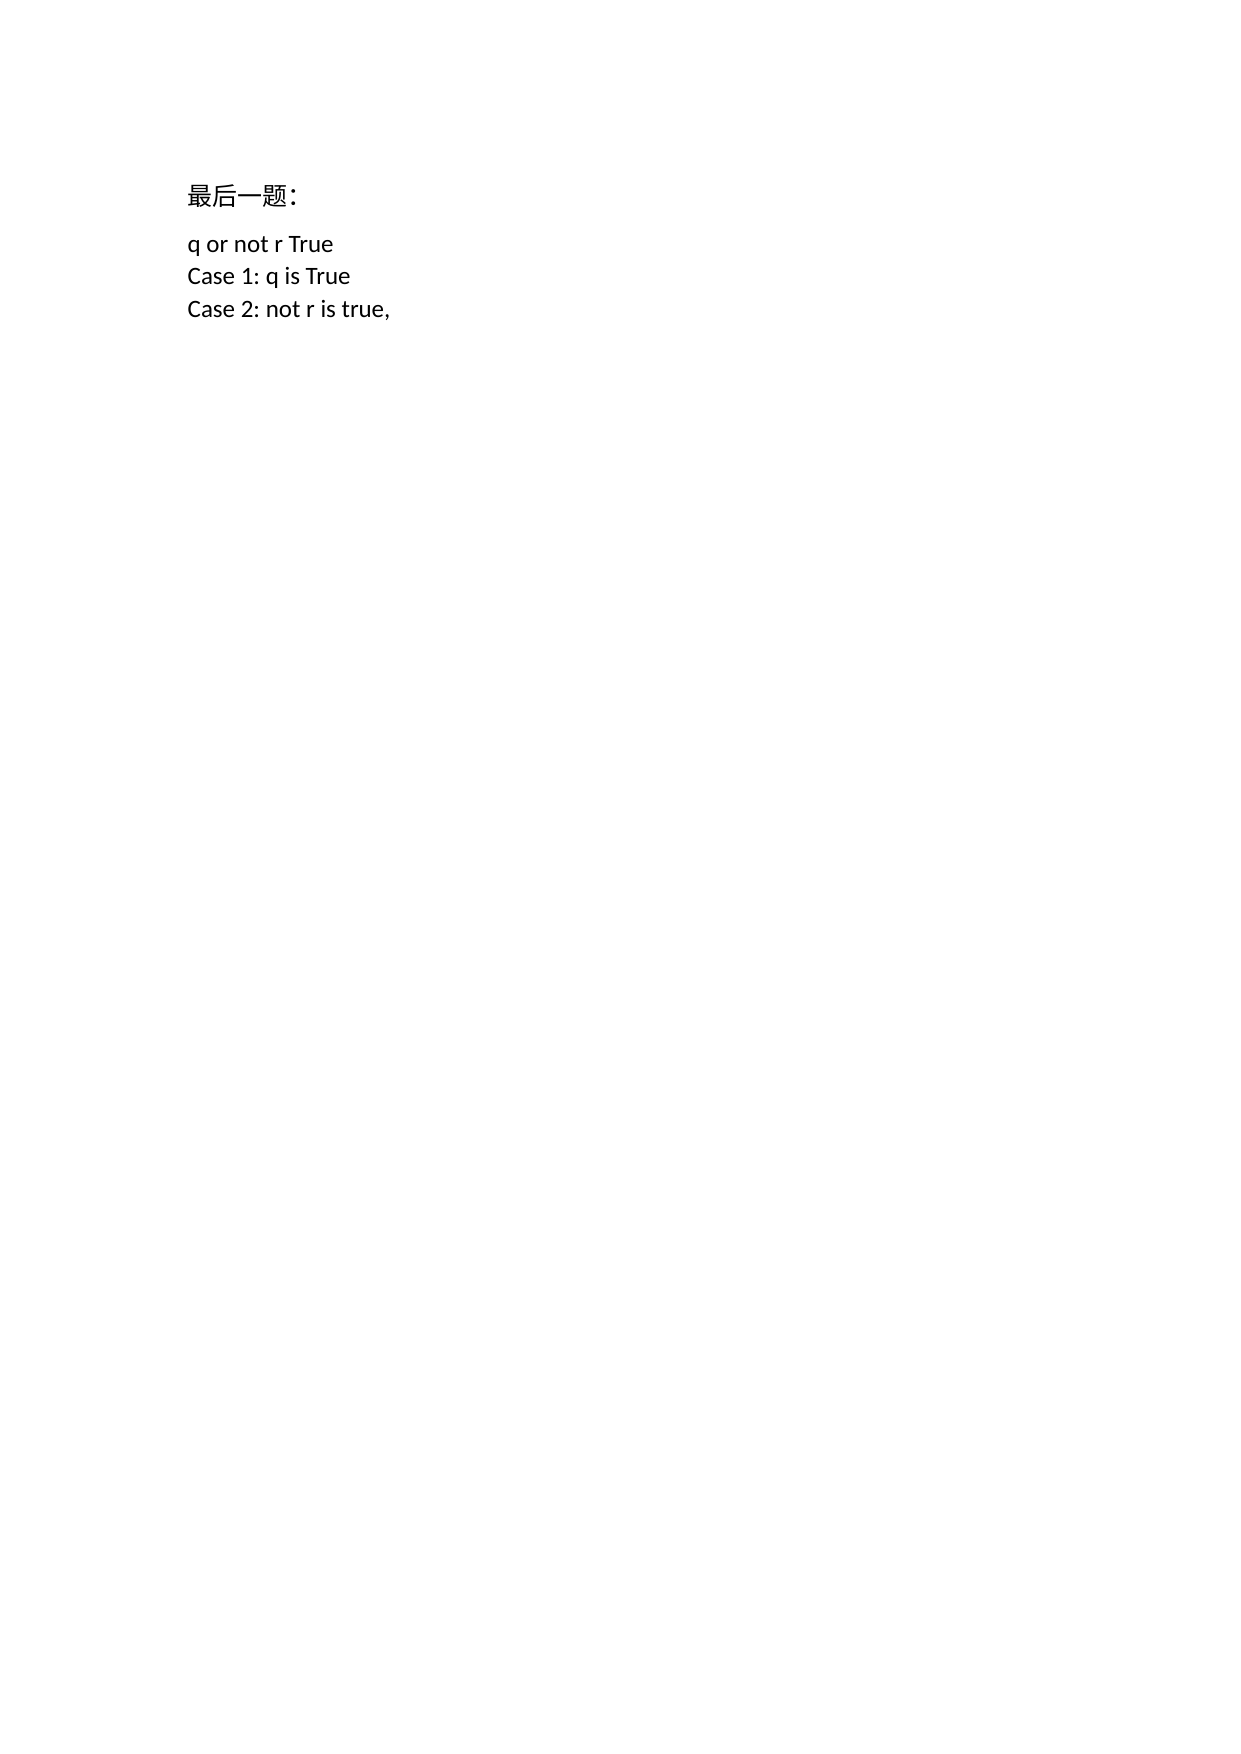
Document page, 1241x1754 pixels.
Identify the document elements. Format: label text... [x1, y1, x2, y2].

text 最后一题： [187, 162, 1053, 227]
text Case 1: q is True [187, 259, 1053, 292]
text Case 2: not r is true, [187, 292, 1053, 324]
text q or not r True [187, 227, 1053, 259]
